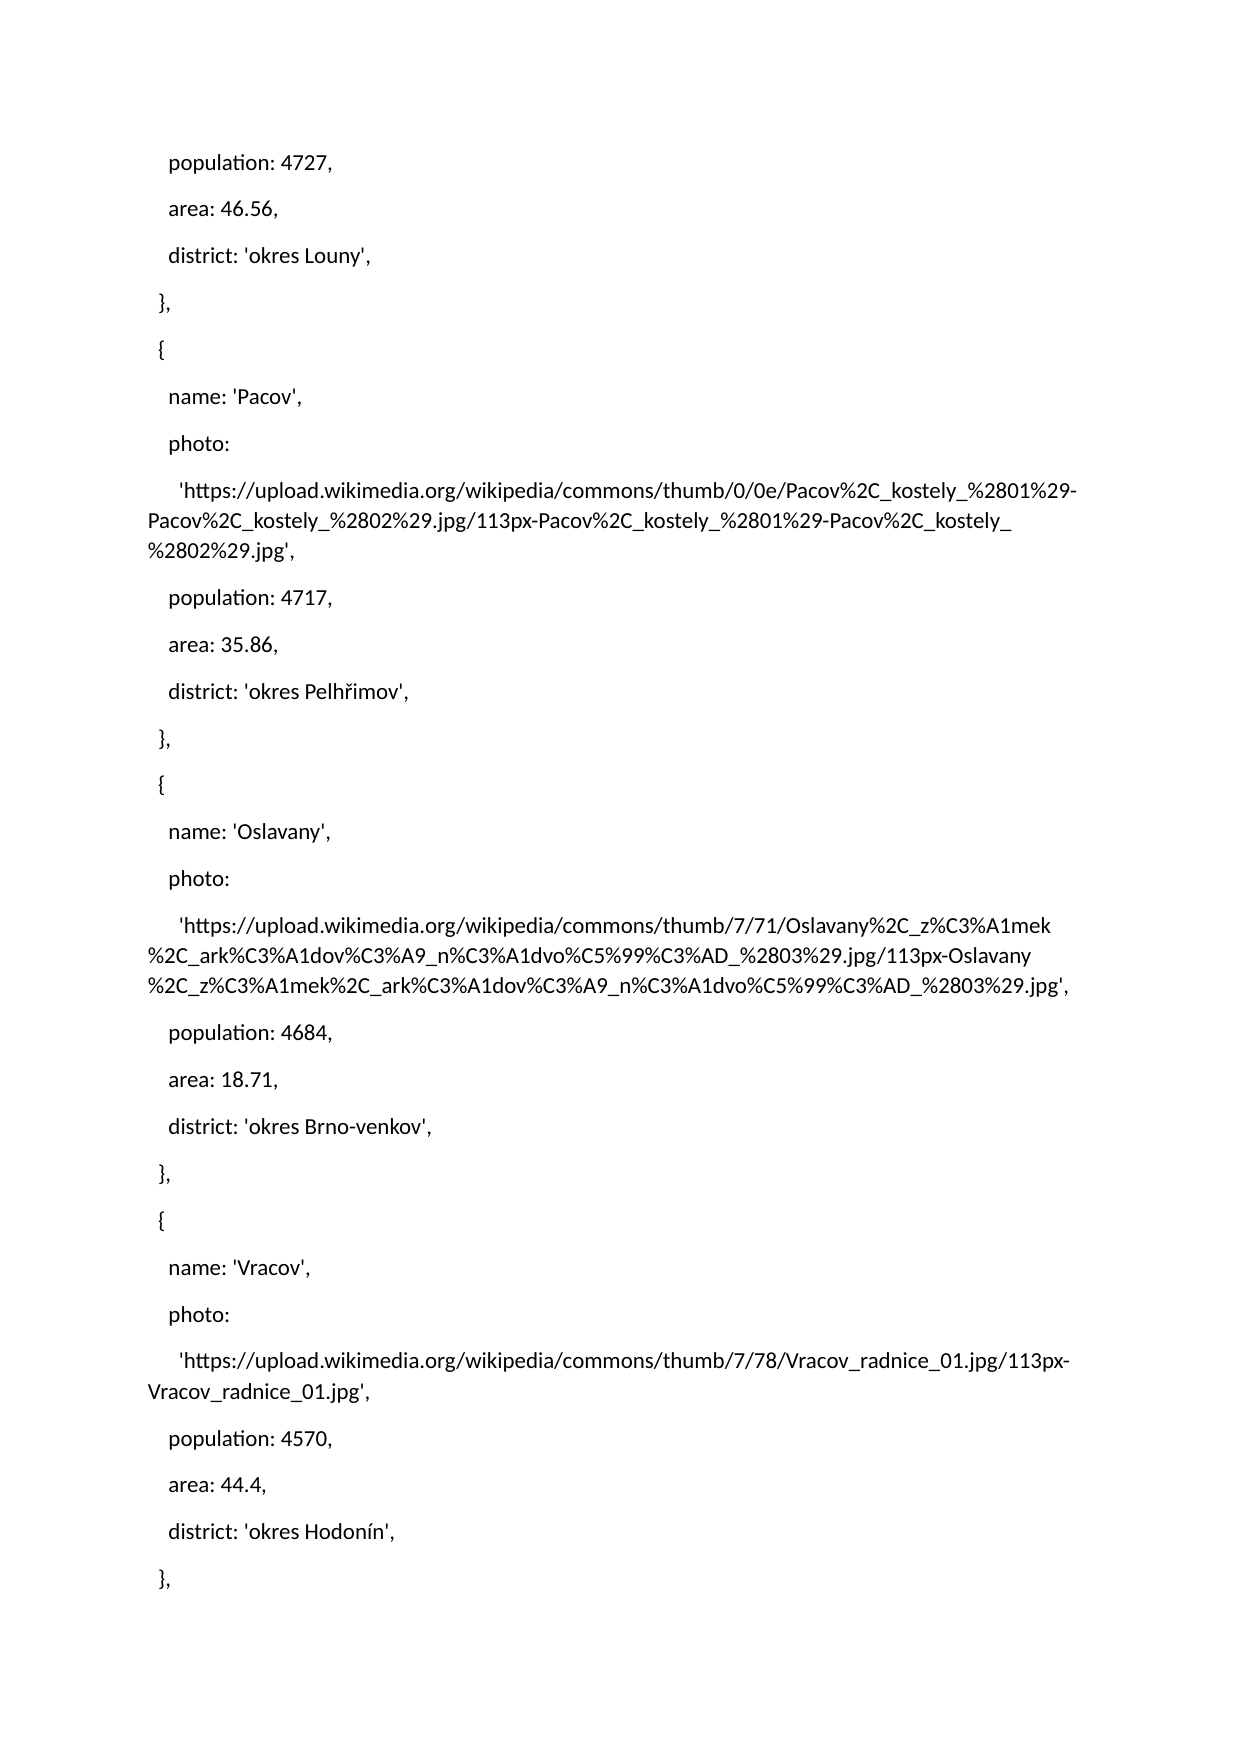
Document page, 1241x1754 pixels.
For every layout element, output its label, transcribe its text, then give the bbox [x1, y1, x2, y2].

text photo: [148, 864, 1093, 892]
text { [148, 771, 1093, 798]
text population: 4684, [148, 1018, 1093, 1046]
text district: 'okres Brno-venkov', [148, 1112, 1093, 1140]
text area: 44.4, [148, 1471, 1093, 1498]
text 'https://upload.wikimedia.org/wikipedia/commons/thumb/7/78/Vracov_radnice_01.jpg/113px-Vracov_radnice_01.jpg', [148, 1347, 1093, 1405]
text { [148, 1206, 1093, 1234]
text area: 46.56, [148, 194, 1093, 222]
text name: 'Oslavany', [148, 817, 1093, 845]
text photo: [148, 429, 1093, 457]
text population: 4727, [148, 148, 1093, 176]
text { [148, 335, 1093, 363]
text name: 'Vracov', [148, 1253, 1093, 1281]
text district: 'okres Pelhřimov', [148, 677, 1093, 705]
text population: 4717, [148, 583, 1093, 611]
text area: 35.86, [148, 630, 1093, 658]
text 'https://upload.wikimedia.org/wikipedia/commons/thumb/7/71/Oslavany%2C_z%C3%A1mek%2C_ark%C3%A1dov%C3%A9_n%C3%A1dvo%C5%99%C3%AD_%2803%29.jpg/113px-Oslavany%2C_z%C3%A1mek%2C_ark%C3%A1dov%C3%A9_n%C3%A1dvo%C5%99%C3%AD_%2803%29.jpg', [148, 911, 1093, 999]
text name: 'Pacov', [148, 382, 1093, 410]
text district: 'okres Hodonín', [148, 1517, 1093, 1545]
text photo: [148, 1300, 1093, 1328]
text district: 'okres Louny', [148, 241, 1093, 269]
text }, [148, 1159, 1093, 1187]
text area: 18.71, [148, 1065, 1093, 1093]
text 'https://upload.wikimedia.org/wikipedia/commons/thumb/0/0e/Pacov%2C_kostely_%2801%29-Pacov%2C_kostely_%2802%29.jpg/113px-Pacov%2C_kostely_%2801%29-Pacov%2C_kostely_%2802%29.jpg', [148, 476, 1093, 564]
text }, [148, 1564, 1093, 1592]
text }, [148, 724, 1093, 752]
text population: 4570, [148, 1424, 1093, 1452]
text }, [148, 288, 1093, 316]
